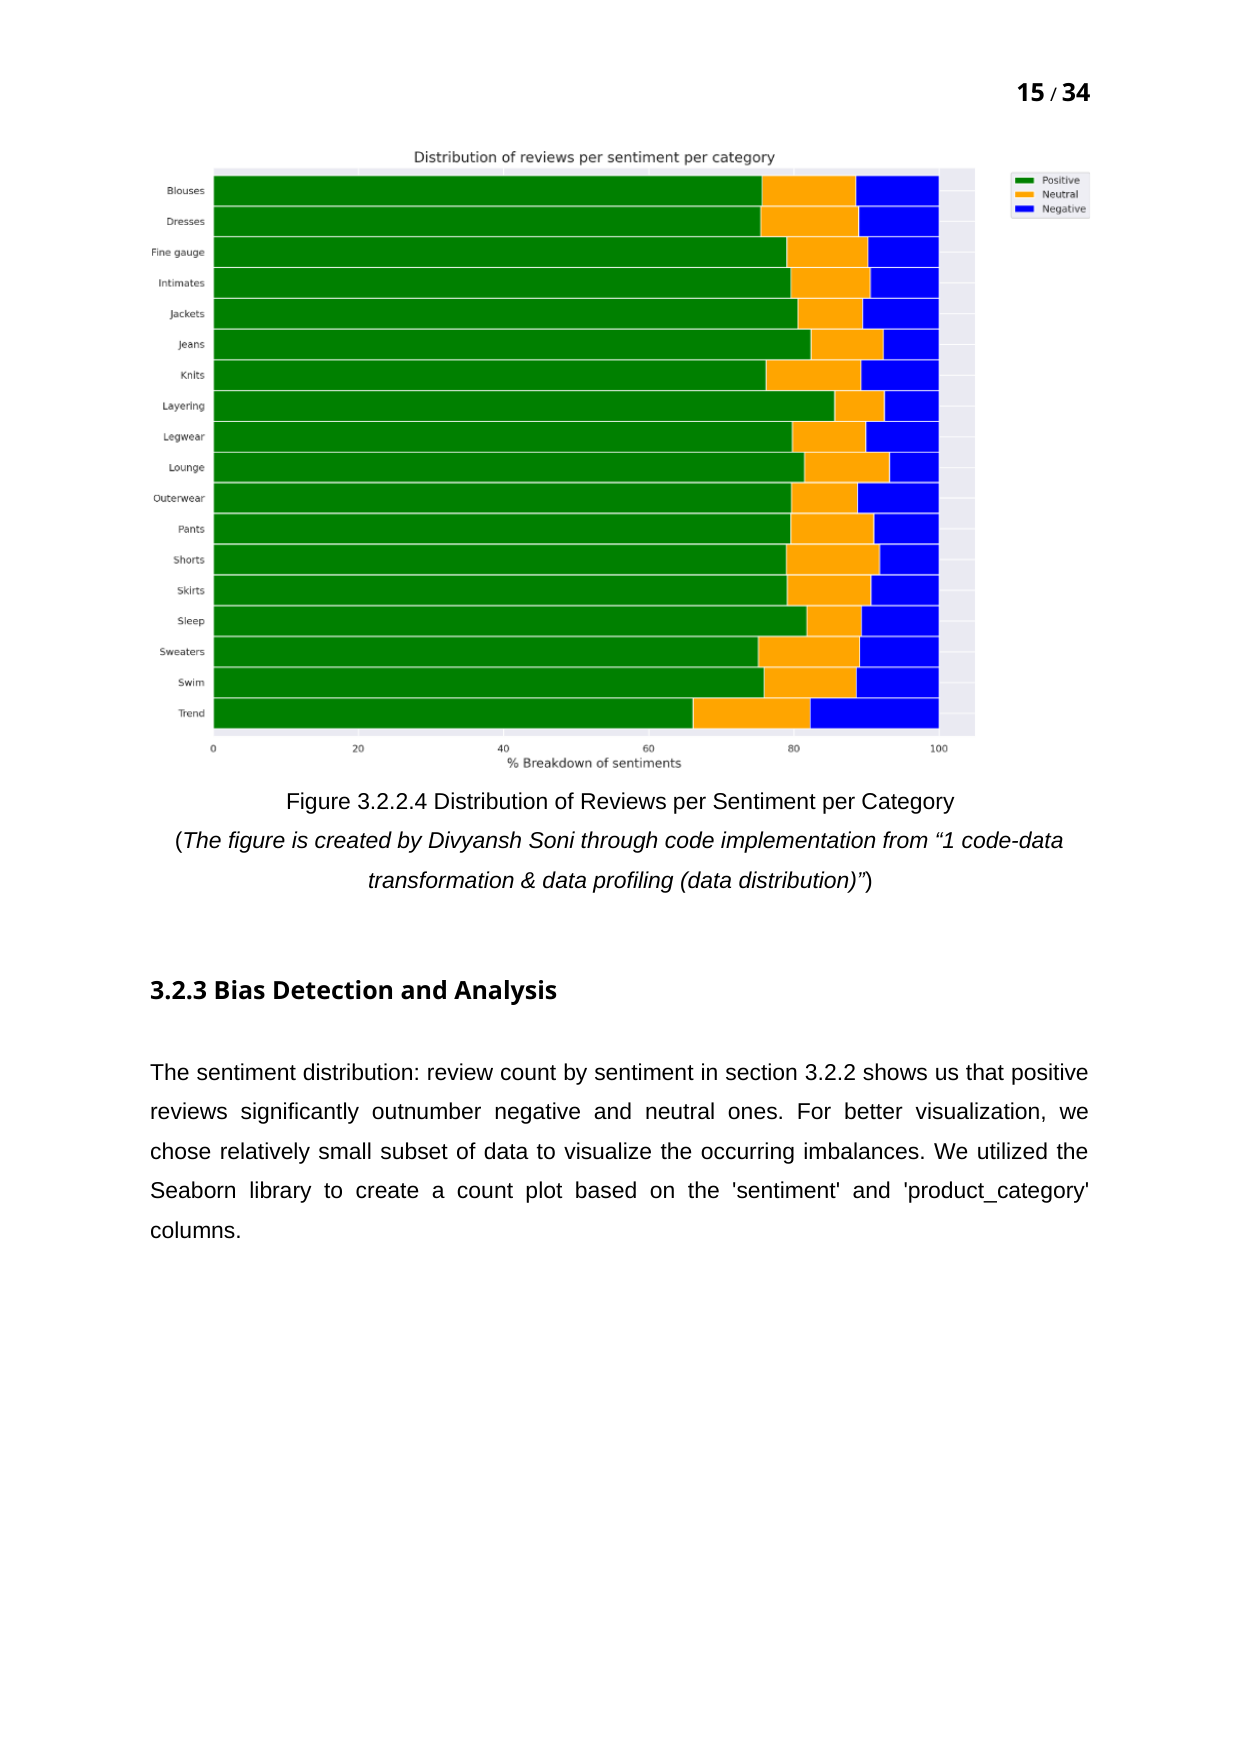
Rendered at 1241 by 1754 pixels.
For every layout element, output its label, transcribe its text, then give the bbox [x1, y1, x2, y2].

picture [150, 150, 1091, 773]
text The sentiment distribution: review count by sentiment in section 3.2.2 shows us that positive reviews significantly outnumber negative and neutral ones. For better visualization, we chose relatively small subset of data to visualize the occurring imbalances. We utilized the Seaborn library to create a count plot based on the 'sentiment' and 'product_category' columns. [150, 1059, 1090, 1243]
subtitle 3.2.3 Bias Detection and Analysis [150, 973, 1090, 1007]
text Figure 3.2.2.4 Distribution of Reviews per Sentiment per Category [150, 788, 1090, 814]
text (The figure is created by Divyansh Soni through code implementation from “1 code-data transformation & data profiling (data distribution)”) [150, 827, 1090, 893]
